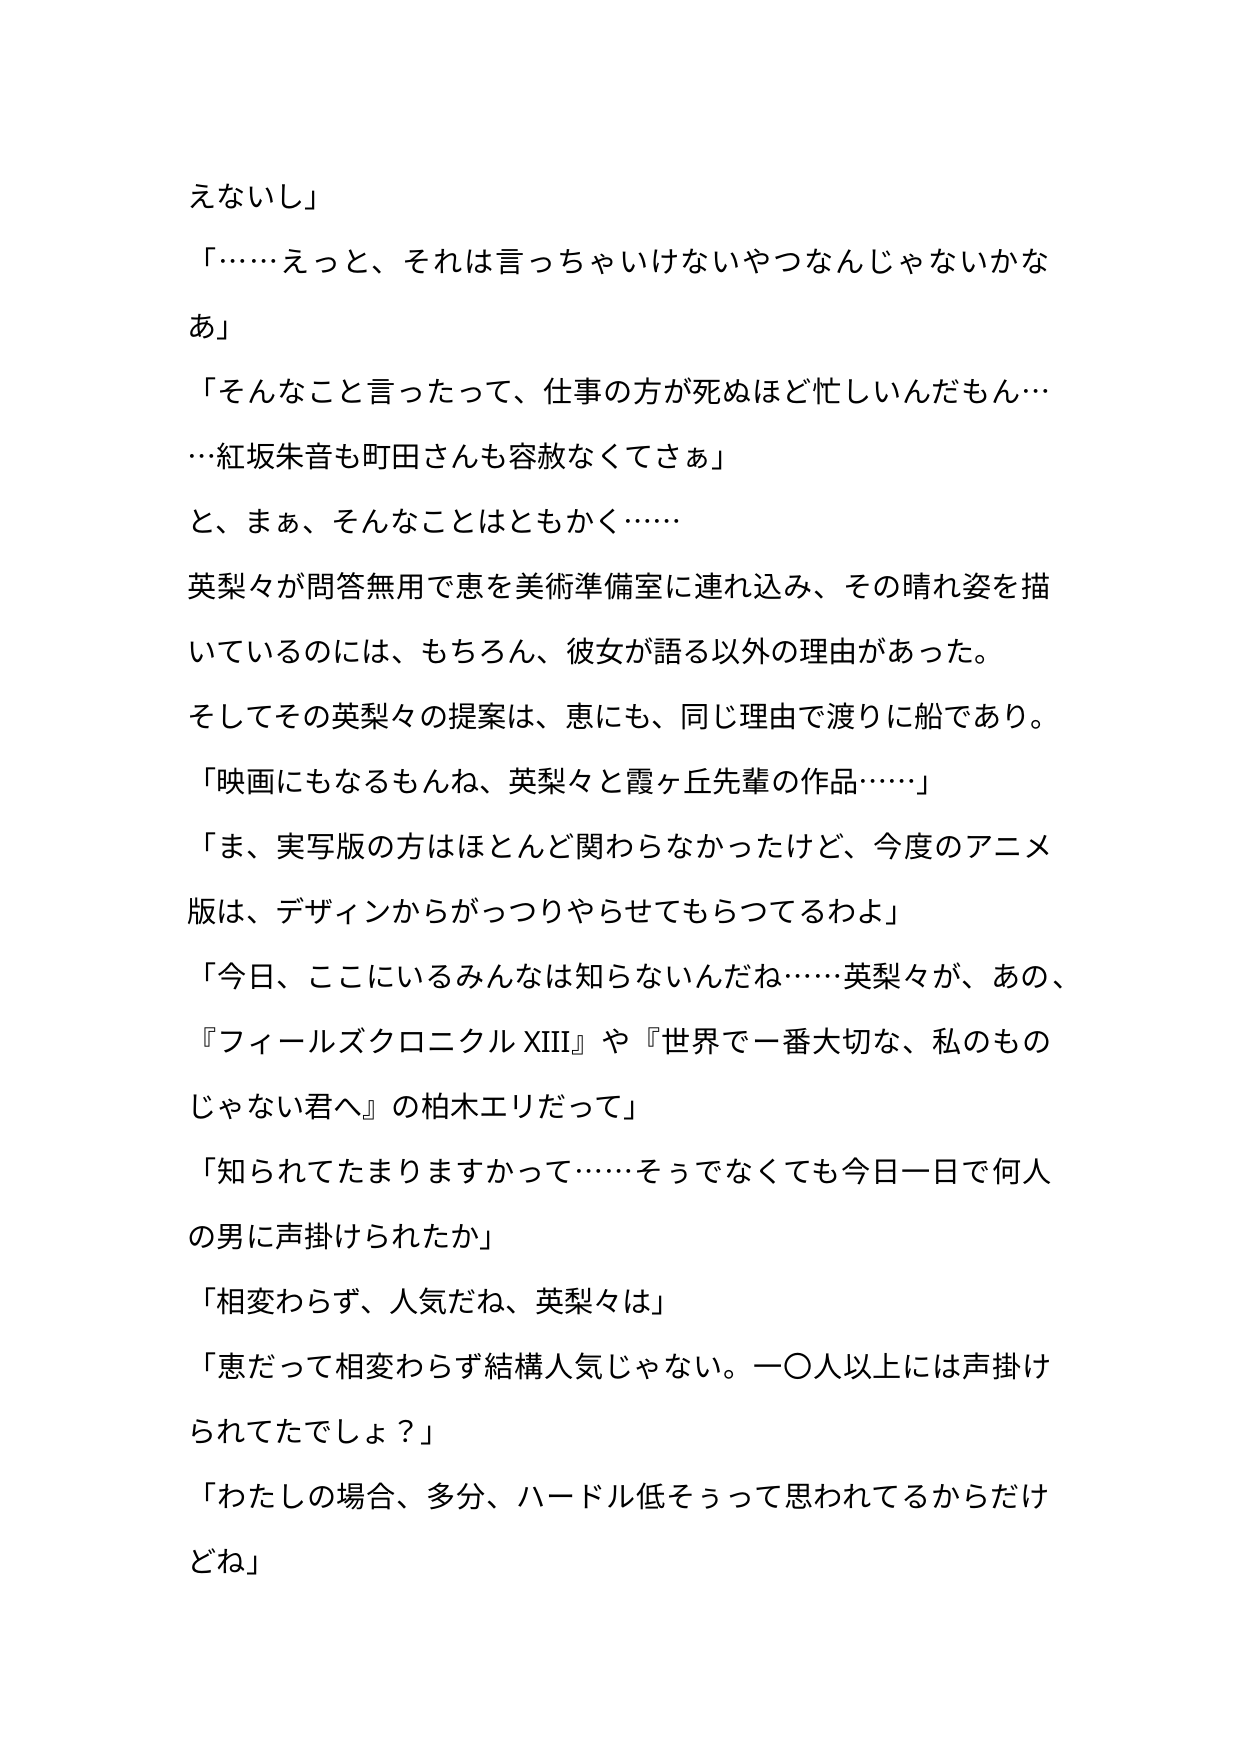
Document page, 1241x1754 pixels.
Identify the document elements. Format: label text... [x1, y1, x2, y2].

text 「映画にもなるもんね、英梨々と霞ヶ丘先輩の作品……」 [187, 747, 1053, 812]
text 「知られてたまりますかって……そぅでなくても今日一日で何人の男に声掛けられたか」 [187, 1137, 1053, 1267]
text 「今日、ここにいるみんなは知らないんだね……英梨々が、あの、『フィールズクロニクルXIII』や『世界でー番大切な、私のものじゃない君へ』の柏木エリだって」 [187, 942, 1053, 1137]
text 「恵だって相変わらず結構人気じゃない。一〇人以上には声掛けられてたでしょ？」 [187, 1332, 1053, 1462]
text そしてその英梨々の提案は、恵にも、同じ理由で渡りに船であり。 [187, 682, 1053, 747]
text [187, 162, 1053, 227]
text 「そんなこと言ったって、仕事の方が死ぬほど忙しいんだもん……紅坂朱音も町田さんも容赦なくてさぁ」 [187, 357, 1053, 487]
text 英梨々が問答無用で恵を美術準備室に連れ込み、その晴れ姿を描いているのには、もちろん、彼女が語る以外の理由があった。 [187, 552, 1053, 682]
text 「……えっと、それは言っちゃいけないやつなんじゃないかなあ」 [187, 227, 1053, 357]
text 「相変わらず、人気だね、英梨々は」 [187, 1267, 1053, 1332]
text 「わたしの場合、多分、ハードル低そぅって思われてるからだけどね」 [187, 1462, 1053, 1592]
text 「ま、実写版の方はほとんど関わらなかったけど、今度のアニメ版は、デザィンからがっつりやらせてもらつてるわよ」 [187, 812, 1053, 942]
text と、まぁ、そんなことはともかく…… [187, 487, 1053, 552]
